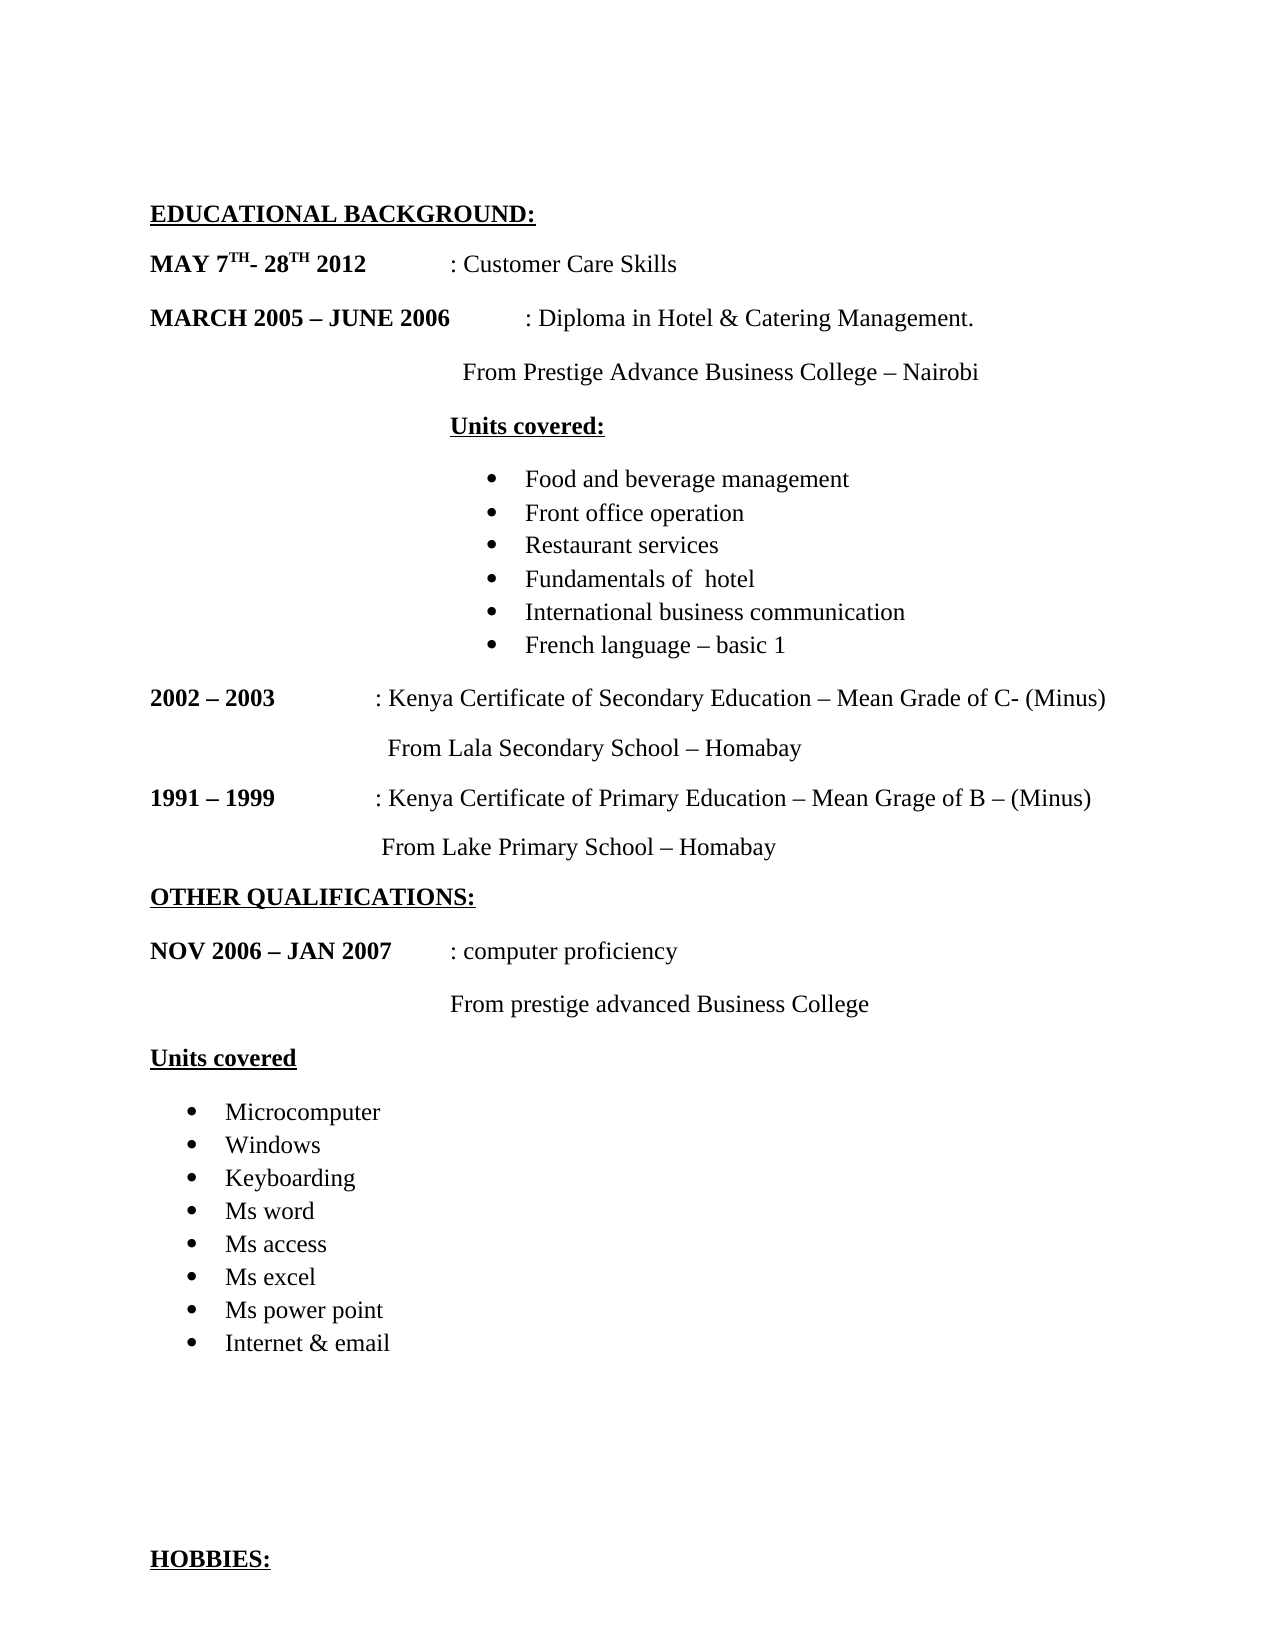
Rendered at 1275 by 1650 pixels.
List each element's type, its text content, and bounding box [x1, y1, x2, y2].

list Restaurant services [487, 531, 1125, 559]
text HOBBIES: [150, 1544, 1125, 1573]
list French language – basic 1 [487, 630, 1125, 658]
list Ms power point [187, 1295, 1125, 1324]
text EDUCATIONAL BACKGROUND: [150, 199, 1125, 228]
text 1991 – 1999 : Kenya Certificate of Primary Education – Mean Grage of B – (Minus) [150, 783, 1125, 811]
list Windows [187, 1130, 1125, 1159]
list Fundamentals of hotel [487, 564, 1125, 592]
list Ms excel [187, 1262, 1125, 1291]
text From Lake Primary School – Homabay [375, 832, 1125, 861]
list Internet & email [187, 1328, 1125, 1357]
text NOV 2006 – JAN 2007 : computer proficiency [150, 936, 1125, 964]
text From Prestige Advance Business College – Nairobi [150, 357, 1125, 386]
text Units covered: [150, 411, 1125, 439]
list Ms word [187, 1196, 1125, 1225]
text 2002 – 2003 : Kenya Certificate of Secondary Education – Mean Grade of C- (Minus) [150, 683, 1125, 712]
list Keyboarding [187, 1163, 1125, 1192]
list Food and beverage management [487, 464, 1125, 493]
text OTHER QUALIFICATIONS: [150, 882, 1125, 911]
list Ms access [187, 1229, 1125, 1258]
text From Lala Secondary School – Homabay [375, 733, 1125, 762]
list International business communication [487, 597, 1125, 625]
text MAY 7TH- 28TH 2012 : Customer Care Skills [150, 249, 1125, 278]
text From prestige advanced Business College [375, 989, 1125, 1018]
text MARCH 2005 – JUNE 2006 : Diploma in Hotel & Catering Management. [150, 303, 1125, 332]
text Units covered [150, 1043, 1125, 1072]
list Front office operation [487, 498, 1125, 526]
list Microcomputer [187, 1097, 1125, 1126]
